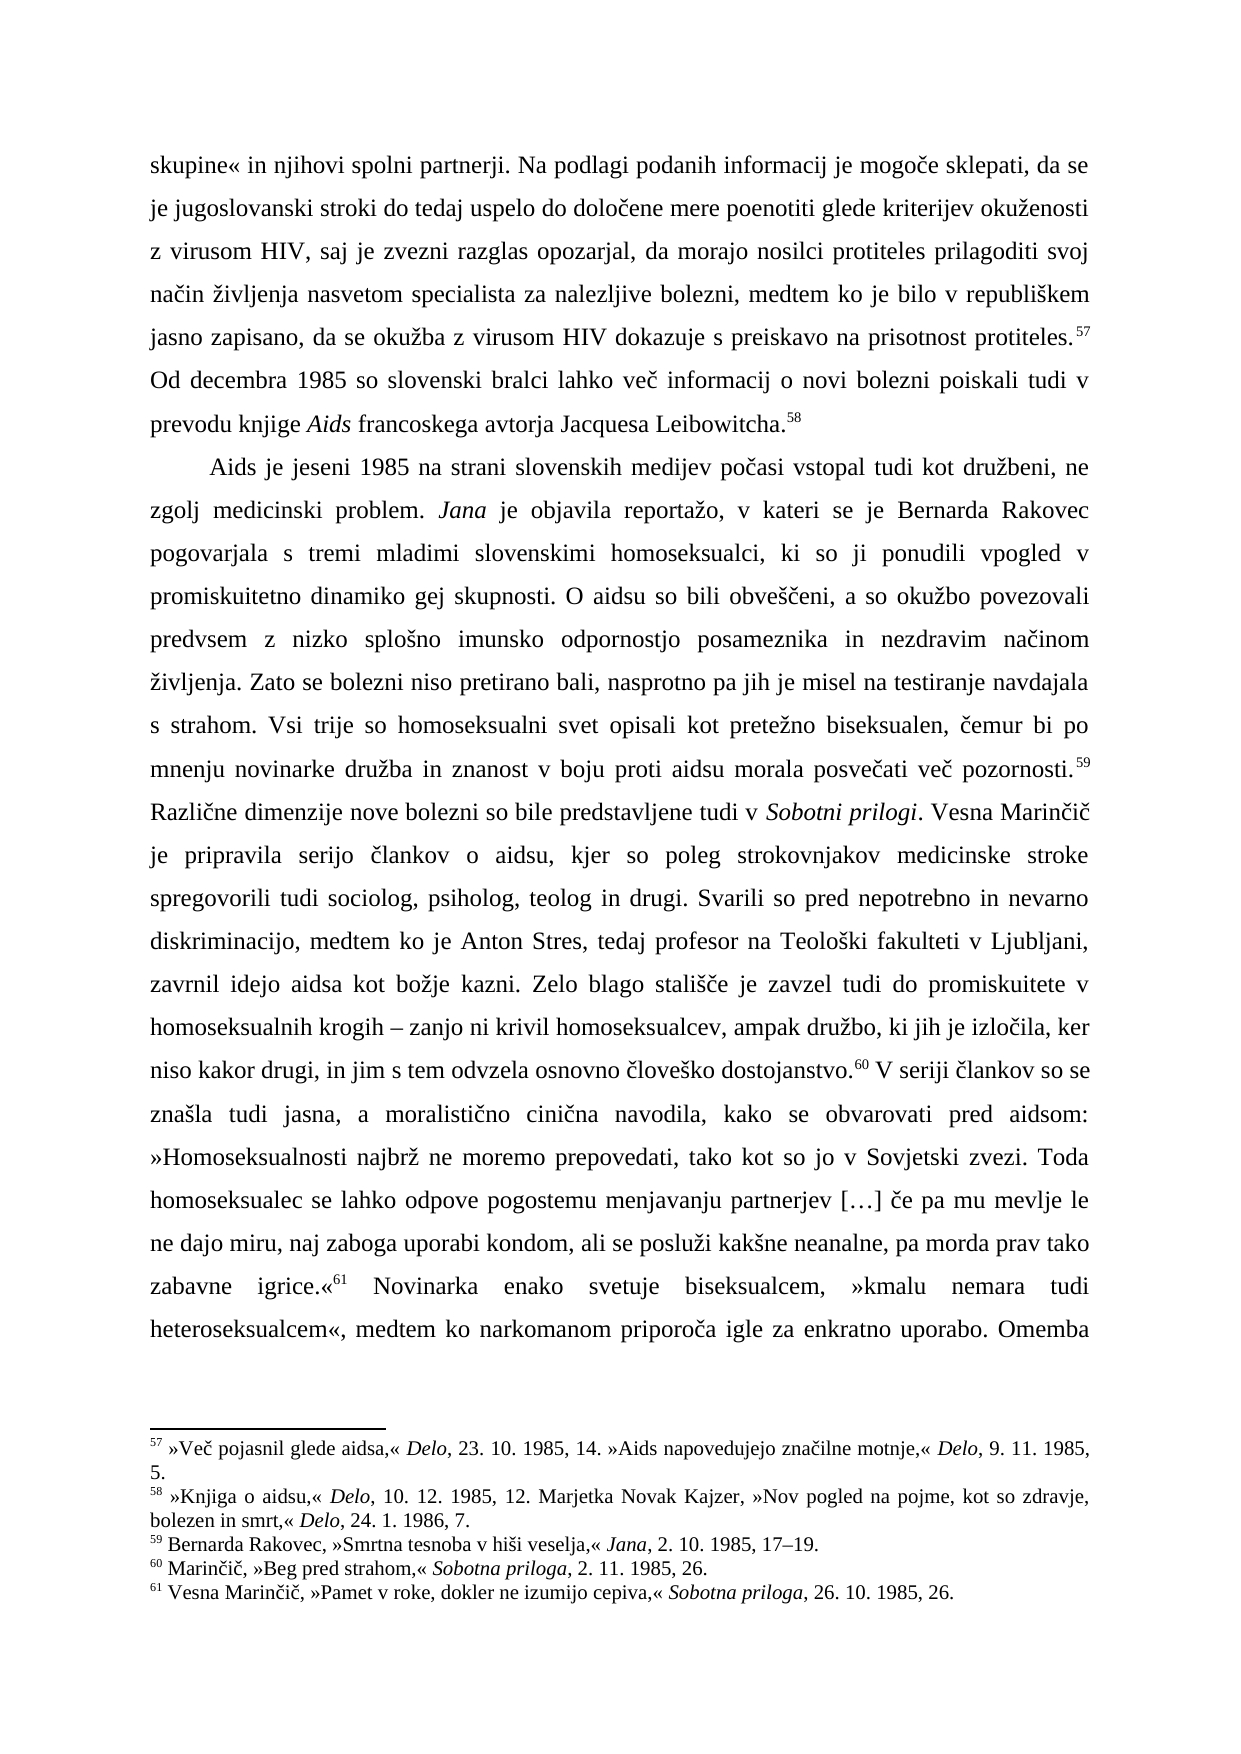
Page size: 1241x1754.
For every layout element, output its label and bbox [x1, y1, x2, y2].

text [150, 150, 1090, 437]
text [150, 452, 1090, 1343]
